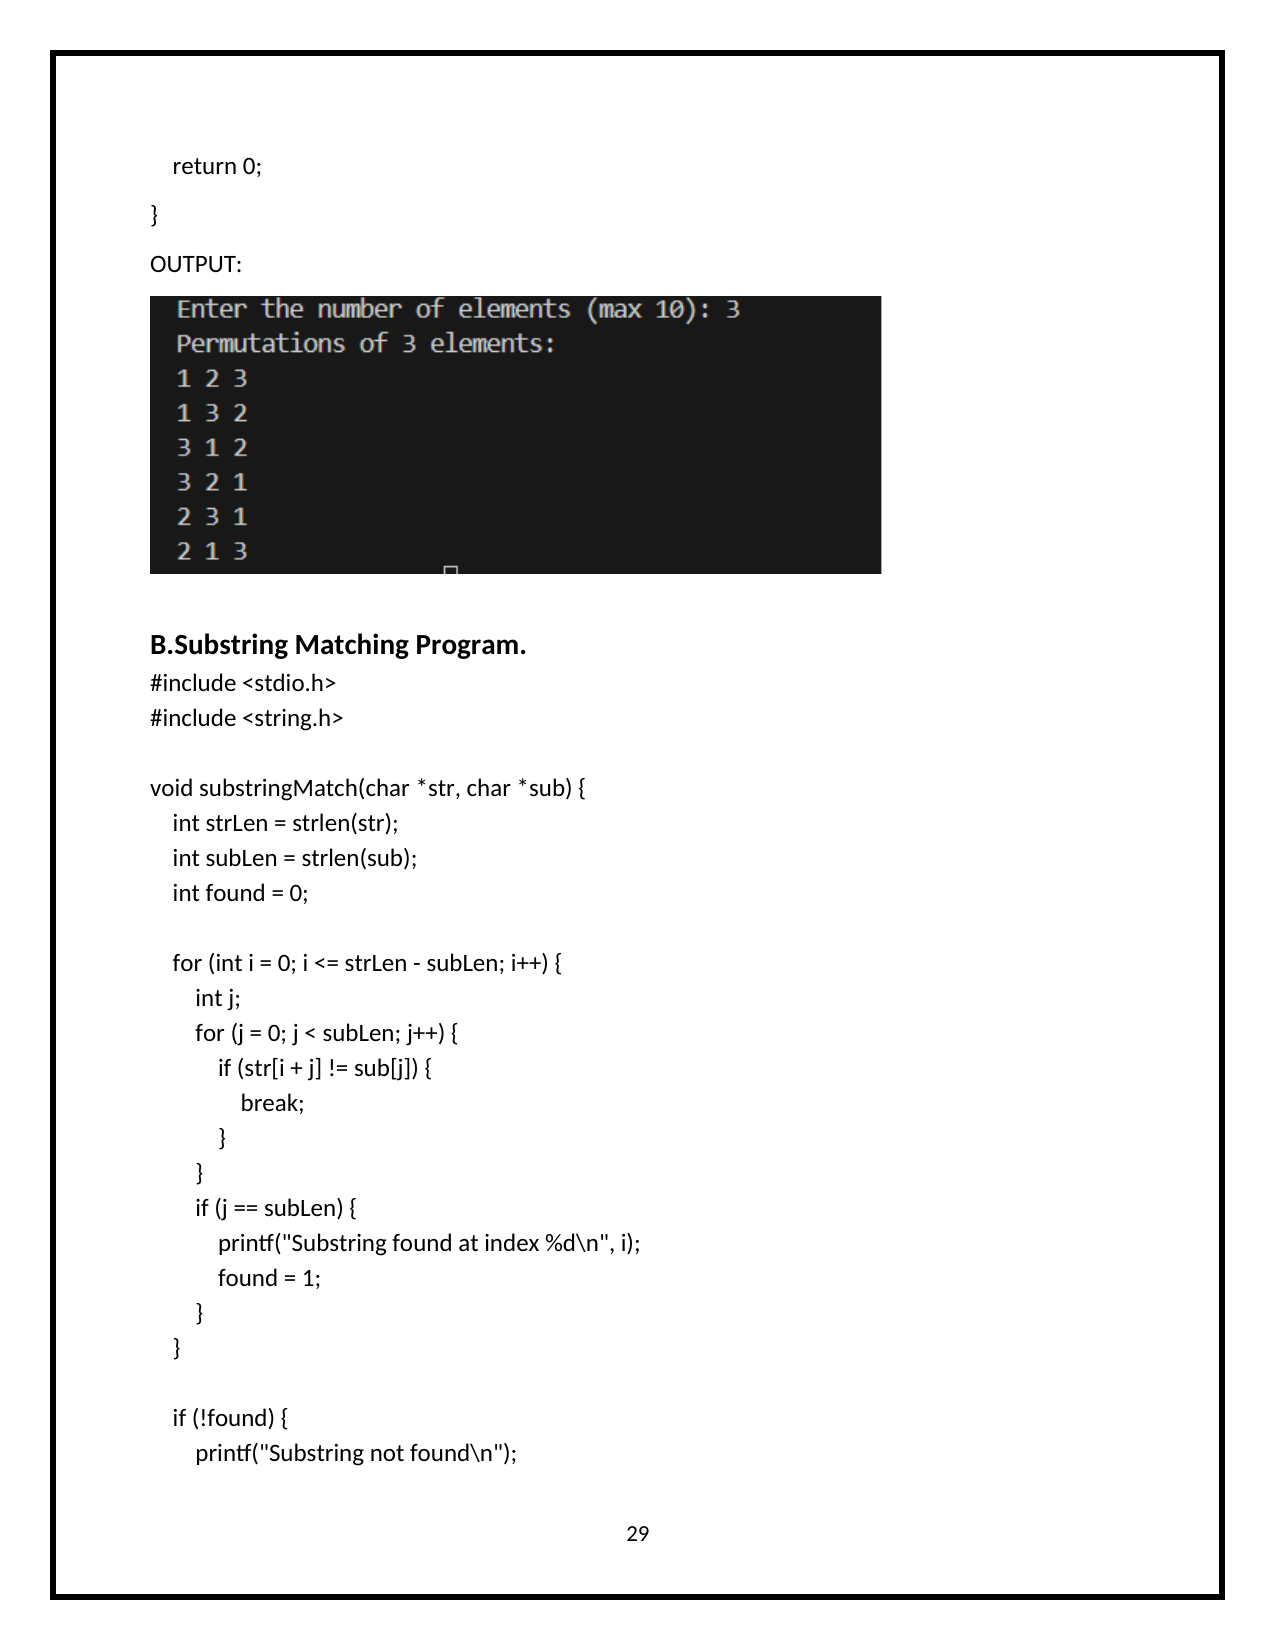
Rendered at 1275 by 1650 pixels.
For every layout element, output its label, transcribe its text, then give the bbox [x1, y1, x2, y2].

text int subLen = strlen(sub); [150, 842, 1125, 873]
text printf("Substring found at index %d\n", i); [150, 1227, 1125, 1258]
text if (str[i + j] != sub[j]) { [150, 1052, 1125, 1083]
text OUTPUT: [150, 248, 1125, 278]
text return 0; [150, 150, 1125, 181]
text printf("Substring not found\n"); [150, 1437, 1125, 1468]
text void substringMatch(char *str, char *sub) { [150, 772, 1125, 803]
text #include <string.h> [150, 702, 1125, 733]
picture [150, 296, 882, 574]
text for (j = 0; j < subLen; j++) { [150, 1017, 1125, 1048]
text break; [150, 1087, 1125, 1118]
text int j; [150, 982, 1125, 1013]
text } [150, 1332, 1125, 1363]
text for (int i = 0; i <= strLen - subLen; i++) { [150, 947, 1125, 978]
text B.Substring Matching Program. [150, 626, 1125, 662]
text } [150, 1157, 1125, 1188]
text } [150, 199, 1125, 229]
text found = 1; [150, 1262, 1125, 1293]
text if (!found) { [150, 1402, 1125, 1433]
text int strLen = strlen(str); [150, 807, 1125, 838]
text } [150, 1297, 1125, 1328]
text #include <stdio.h> [150, 667, 1125, 698]
text if (j == subLen) { [150, 1192, 1125, 1223]
text } [150, 1122, 1125, 1153]
text int found = 0; [150, 877, 1125, 908]
